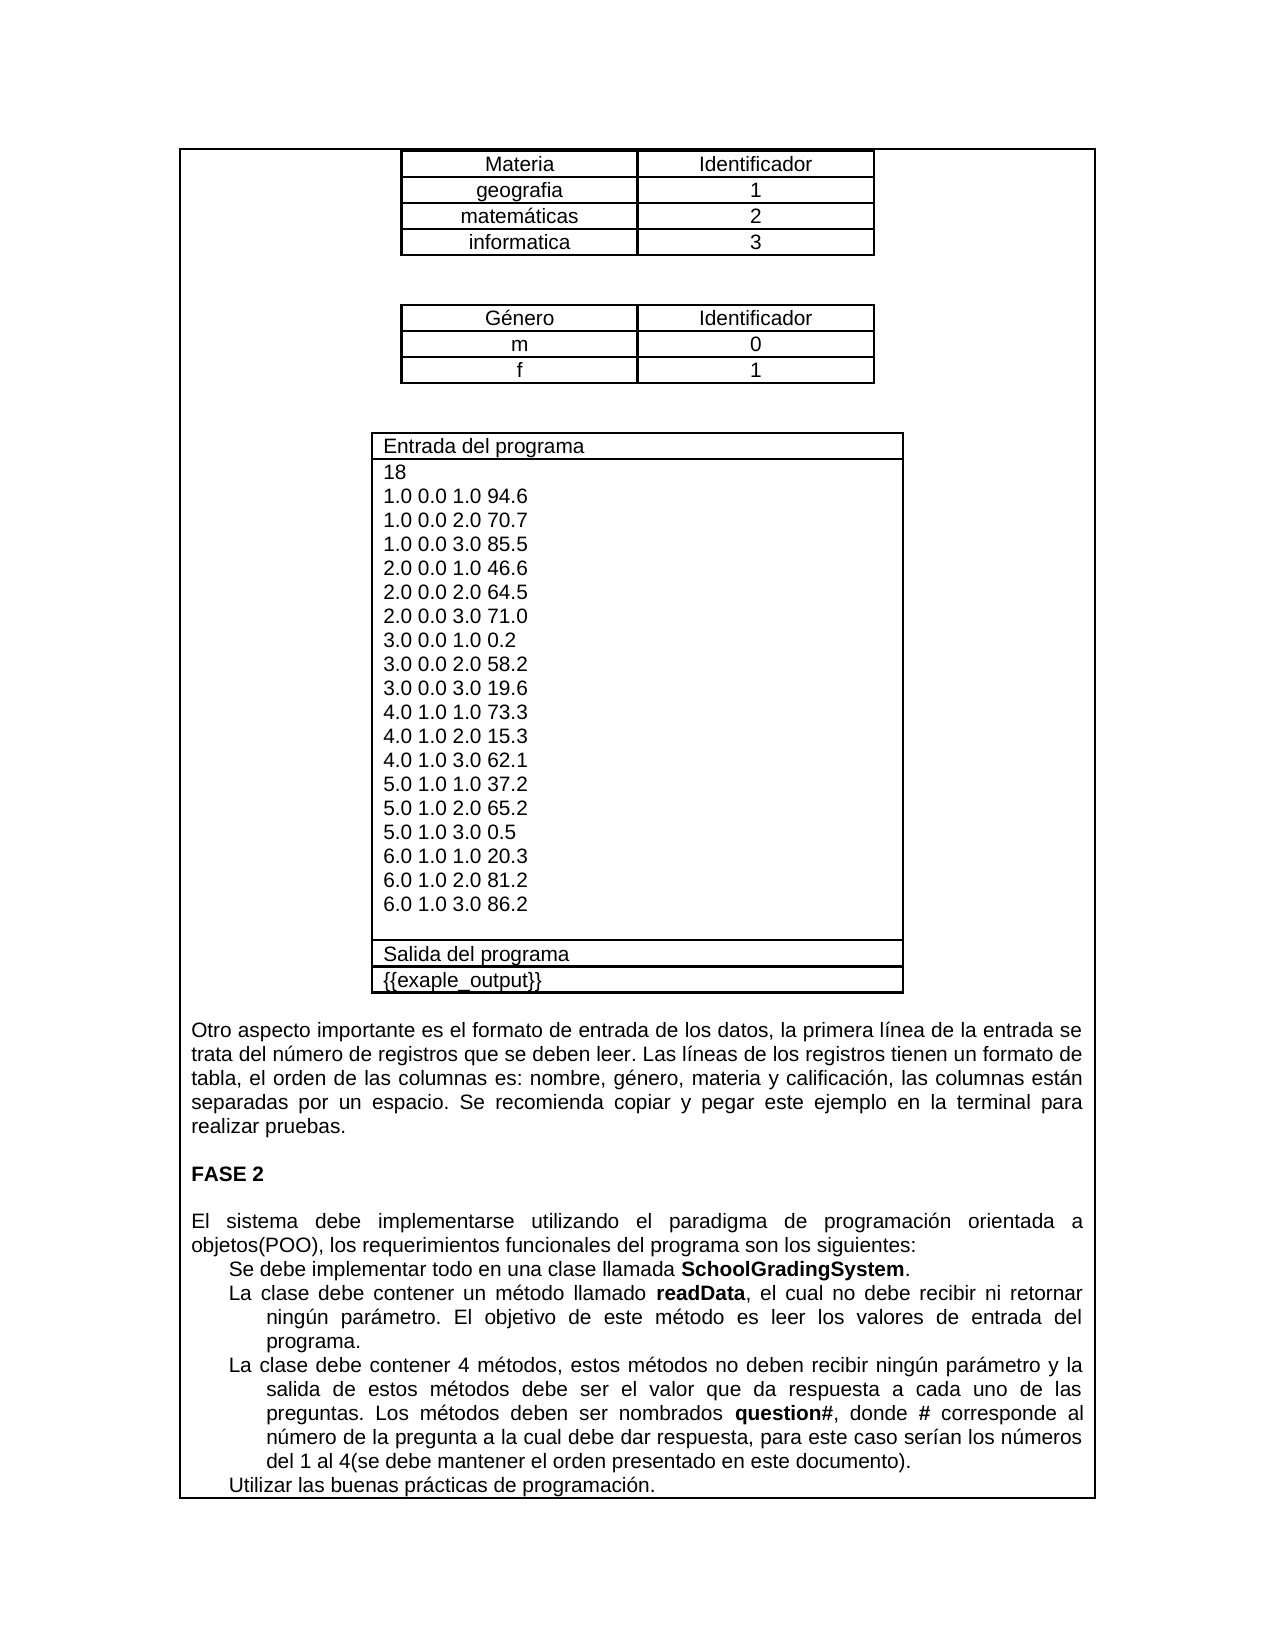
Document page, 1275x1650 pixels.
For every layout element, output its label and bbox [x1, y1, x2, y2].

table_cell [181, 150, 1094, 1497]
